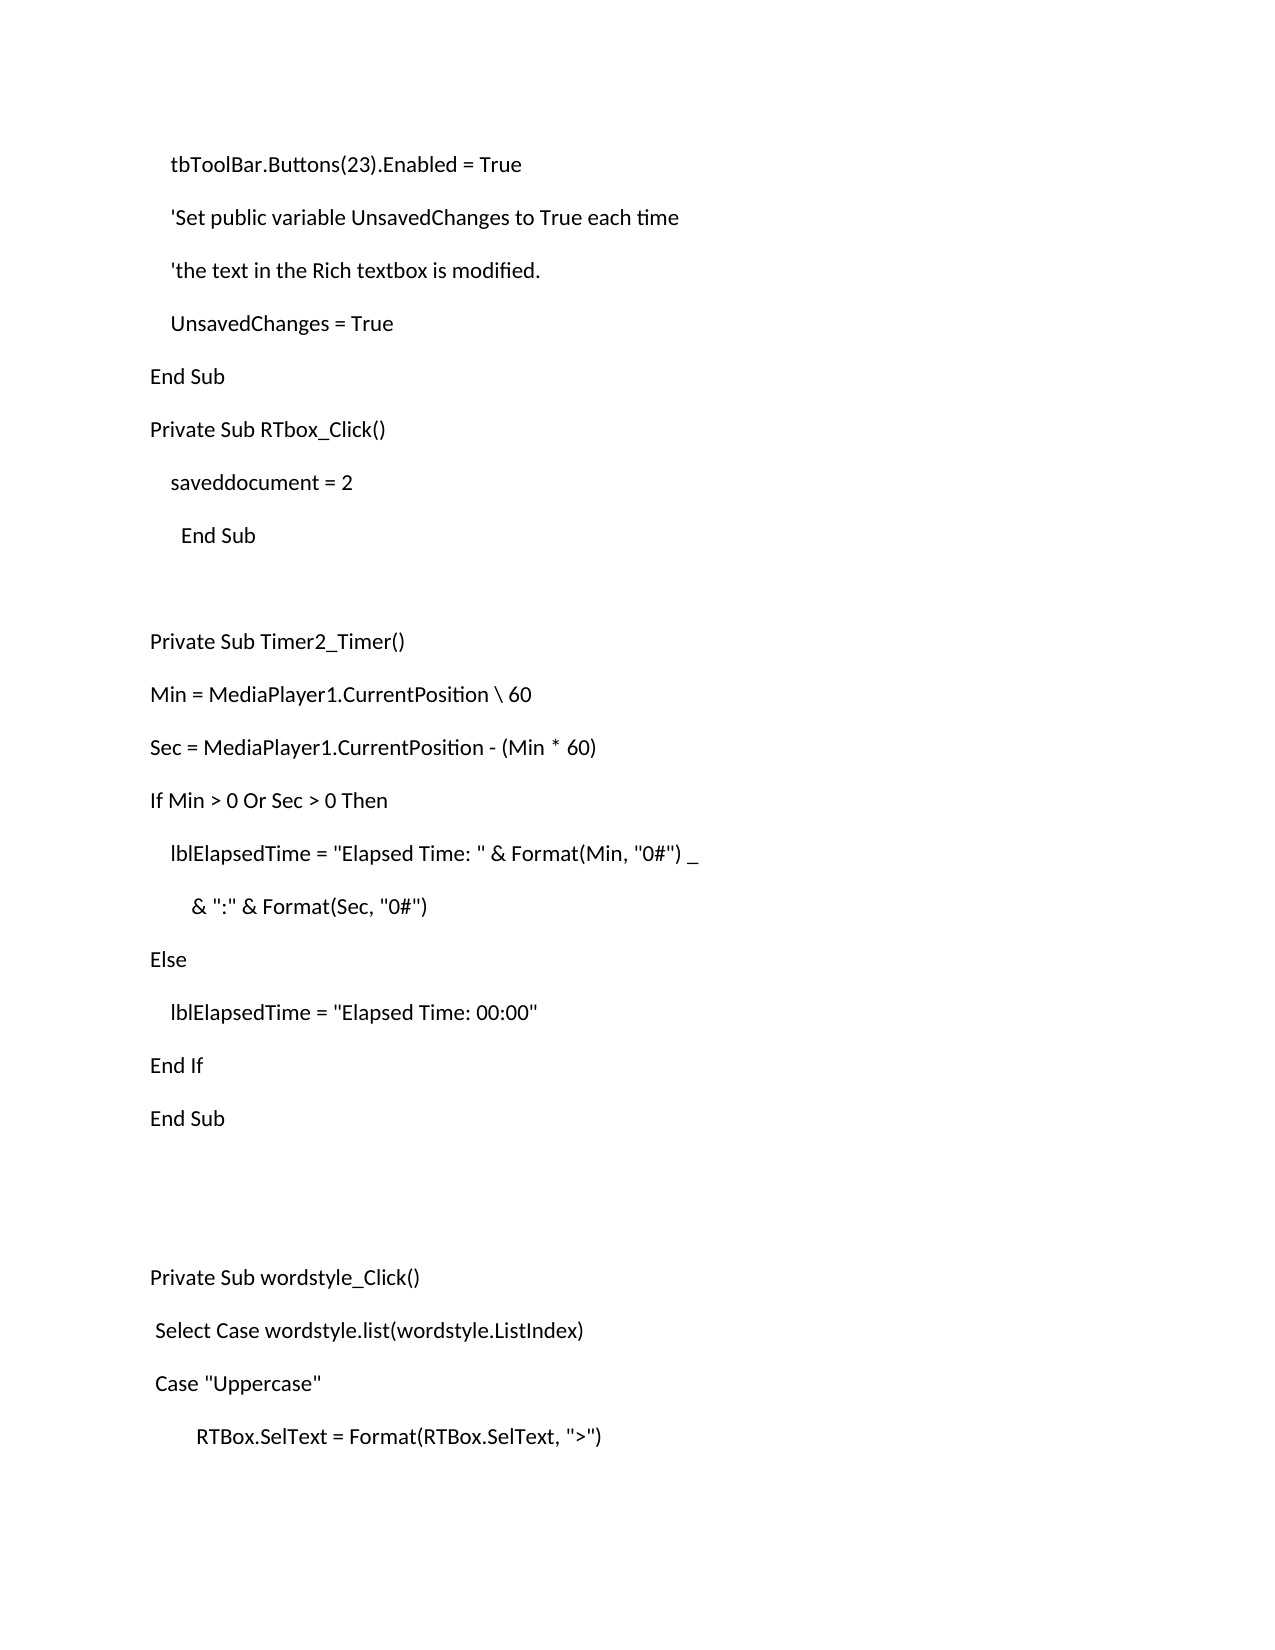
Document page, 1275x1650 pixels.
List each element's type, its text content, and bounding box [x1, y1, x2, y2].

text Private Sub RTbox_Click() [150, 415, 1125, 443]
text Case "Uppercase" [150, 1369, 1125, 1397]
text Select Case wordstyle.list(wordstyle.ListIndex) [150, 1316, 1125, 1344]
text tbToolBar.Buttons(23).Enabled = True [150, 150, 1125, 178]
text End If [150, 1051, 1125, 1079]
text lblElapsedTime = "Elapsed Time: " & Format(Min, "0#") _ [150, 839, 1125, 867]
text UnsavedChanges = True [150, 309, 1125, 337]
text 'Set public variable UnsavedChanges to True each time [150, 203, 1125, 231]
text If Min > 0 Or Sec > 0 Then [150, 786, 1125, 814]
text End Sub [150, 362, 1125, 390]
text 'the text in the Rich textbox is modified. [150, 256, 1125, 284]
text & ":" & Format(Sec, "0#") [150, 892, 1125, 920]
text Else [150, 945, 1125, 973]
text End Sub [150, 1104, 1125, 1132]
text Private Sub wordstyle_Click() [150, 1263, 1125, 1291]
text End Sub [150, 521, 1125, 549]
text Sec = MediaPlayer1.CurrentPosition - (Min * 60) [150, 733, 1125, 761]
text lblElapsedTime = "Elapsed Time: 00:00" [150, 998, 1125, 1026]
text RTBox.SelText = Format(RTBox.SelText, ">") [150, 1422, 1125, 1451]
text Min = MediaPlayer1.CurrentPosition \ 60 [150, 680, 1125, 708]
text Private Sub Timer2_Timer() [150, 627, 1125, 655]
text saveddocument = 2 [150, 468, 1125, 496]
